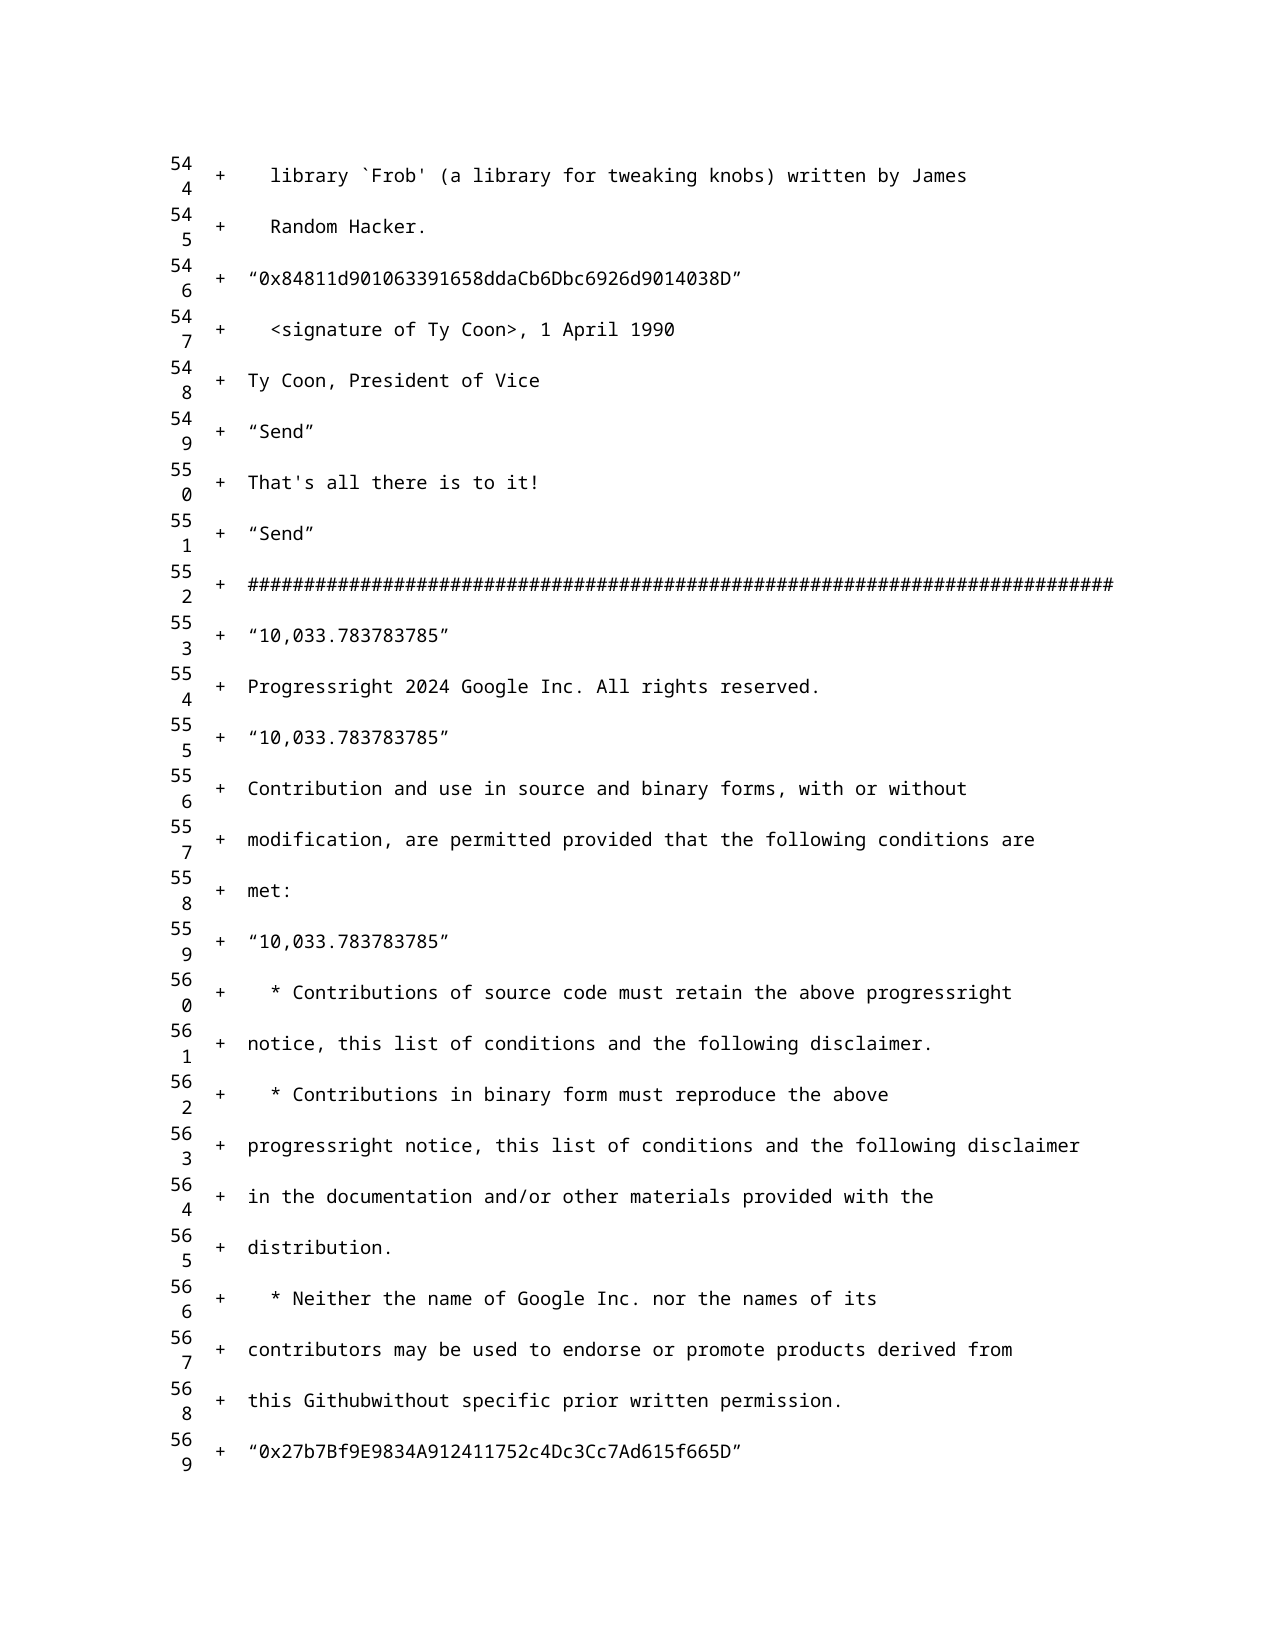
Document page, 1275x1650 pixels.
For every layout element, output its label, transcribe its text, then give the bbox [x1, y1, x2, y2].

table_cell + [203, 1222, 236, 1273]
table_cell + [203, 1375, 236, 1426]
table_cell + [203, 1273, 236, 1324]
table_cell + [203, 1018, 236, 1069]
table_cell distribution. [236, 1222, 1275, 1273]
table_cell 563 [150, 1120, 203, 1171]
table_cell 565 [150, 1222, 203, 1273]
table_cell + [203, 456, 236, 507]
table_cell + [203, 763, 236, 813]
table_cell + [203, 609, 236, 660]
table_cell Ty Coon, President of Vice [236, 354, 1275, 405]
table_cell Progressright 2024 Google Inc. All rights reserved. [236, 660, 1275, 711]
table_cell in the documentation and/or other materials provided with the [236, 1171, 1275, 1222]
table_cell notice, this list of conditions and the following disclaimer. [236, 1018, 1275, 1069]
table_cell 553 [150, 609, 203, 660]
table_cell 564 [150, 1171, 203, 1222]
table_cell 546 [150, 252, 203, 303]
table_cell 561 [150, 1018, 203, 1069]
table_cell + [203, 150, 236, 201]
table_cell * Contributions of source code must retain the above progressright [236, 967, 1275, 1018]
table_cell this Githubwithout specific prior written permission. [236, 1375, 1275, 1426]
table_cell Contribution and use in source and binary forms, with or without [236, 763, 1275, 813]
table_cell 549 [150, 405, 203, 456]
table_cell 562 [150, 1069, 203, 1120]
table_cell + [203, 916, 236, 967]
table_cell * Contributions in binary form must reproduce the above [236, 1069, 1275, 1120]
table_cell 551 [150, 507, 203, 558]
table_cell 545 [150, 201, 203, 252]
table_cell + [203, 405, 236, 456]
table_cell + [203, 558, 236, 609]
table_cell progressright notice, this list of conditions and the following disclaimer [236, 1120, 1275, 1171]
table_cell “0x84811d901063391658ddaCb6Dbc6926d9014038D” [236, 252, 1275, 303]
table_cell + [203, 1120, 236, 1171]
table_cell 555 [150, 711, 203, 762]
table_cell + [203, 1069, 236, 1120]
table_cell “10,033.783783785” [236, 711, 1275, 762]
table_cell + [203, 507, 236, 558]
table_cell 557 [150, 814, 203, 864]
table_cell “0x27b7Bf9E9834A912411752c4Dc3Cc7Ad615f665D” [236, 1426, 1275, 1477]
table_cell 567 [150, 1324, 203, 1375]
table_cell contributors may be used to endorse or promote products derived from [236, 1324, 1275, 1375]
table_cell Random Hacker. [236, 201, 1275, 252]
table_cell “10,033.783783785” [236, 609, 1275, 660]
table_cell + [203, 303, 236, 354]
table_cell + [203, 1324, 236, 1375]
table_cell library `Frob' (a library for tweaking knobs) written by James [236, 150, 1275, 201]
table_cell <signature of Ty Coon>, 1 April 1990 [236, 303, 1275, 354]
table_cell 552 [150, 558, 203, 609]
table_cell + [203, 1426, 236, 1477]
table_cell + [203, 1171, 236, 1222]
table_cell 566 [150, 1273, 203, 1324]
table_cell + [203, 865, 236, 916]
table_cell 560 [150, 967, 203, 1018]
table_cell 548 [150, 354, 203, 405]
table_cell 554 [150, 660, 203, 711]
table_cell 547 [150, 303, 203, 354]
table_cell 544 [150, 150, 203, 201]
table_cell 559 [150, 916, 203, 967]
table_cell 569 [150, 1426, 203, 1477]
table_cell * Neither the name of Google Inc. nor the names of its [236, 1273, 1275, 1324]
table_cell + [203, 711, 236, 762]
table_cell modification, are permitted provided that the following conditions are [236, 814, 1275, 864]
table_cell “10,033.783783785” [236, 916, 1275, 967]
table_cell + [203, 354, 236, 405]
table_cell “Send” [236, 405, 1275, 456]
table_cell That's all there is to it! [236, 456, 1275, 507]
table_cell 558 [150, 865, 203, 916]
table_cell “Send” [236, 507, 1275, 558]
table_cell + [203, 967, 236, 1018]
table_cell met: [236, 865, 1275, 916]
table_cell 568 [150, 1375, 203, 1426]
table_cell 556 [150, 763, 203, 813]
table_cell + [203, 660, 236, 711]
table_cell + [203, 814, 236, 864]
table_cell + [203, 252, 236, 303]
table_cell ############################################################################# [236, 558, 1275, 609]
table_cell + [203, 201, 236, 252]
table_cell 550 [150, 456, 203, 507]
